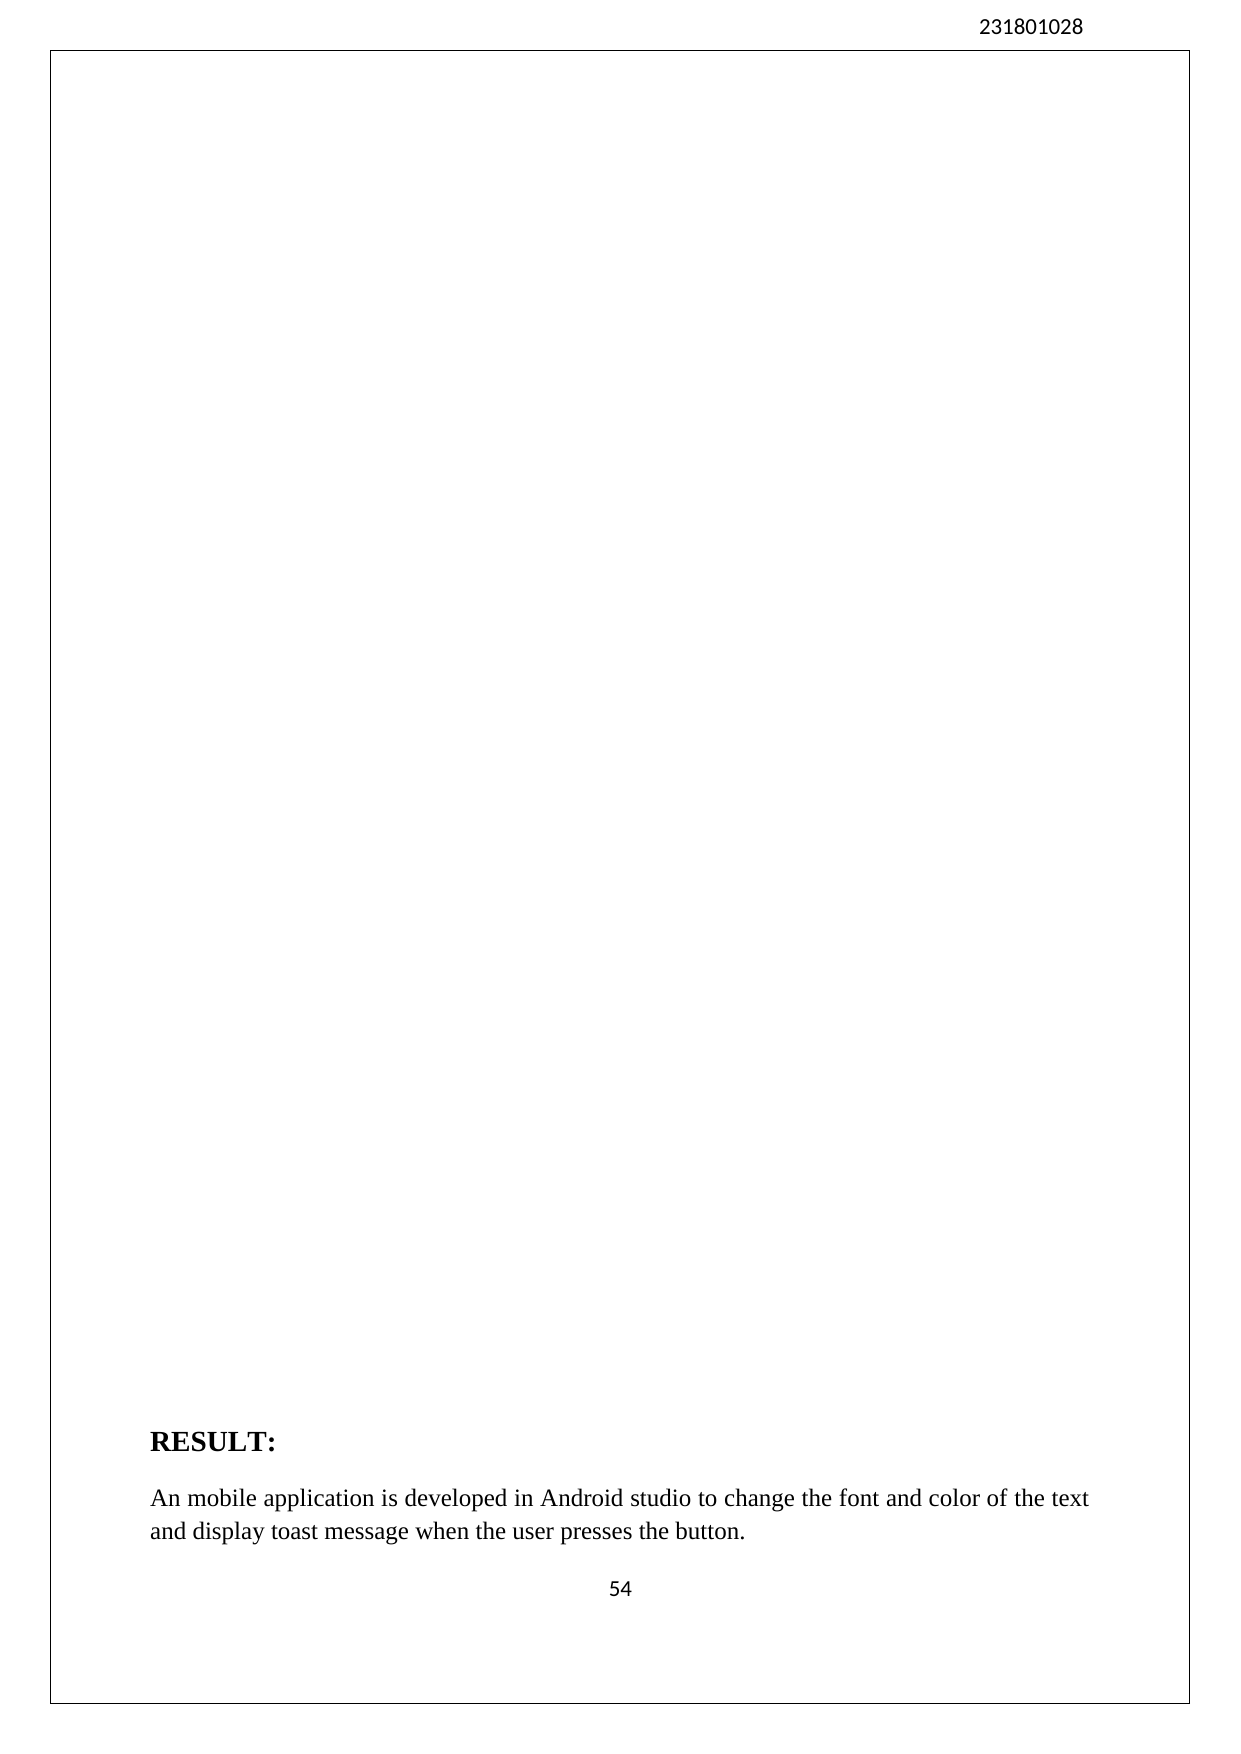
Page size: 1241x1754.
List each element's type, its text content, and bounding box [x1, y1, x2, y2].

text An mobile application is developed in Android studio to change the font and color of the text and display toast message when the user presses the button. [150, 1483, 1090, 1545]
text RESULT: [150, 1424, 1090, 1457]
